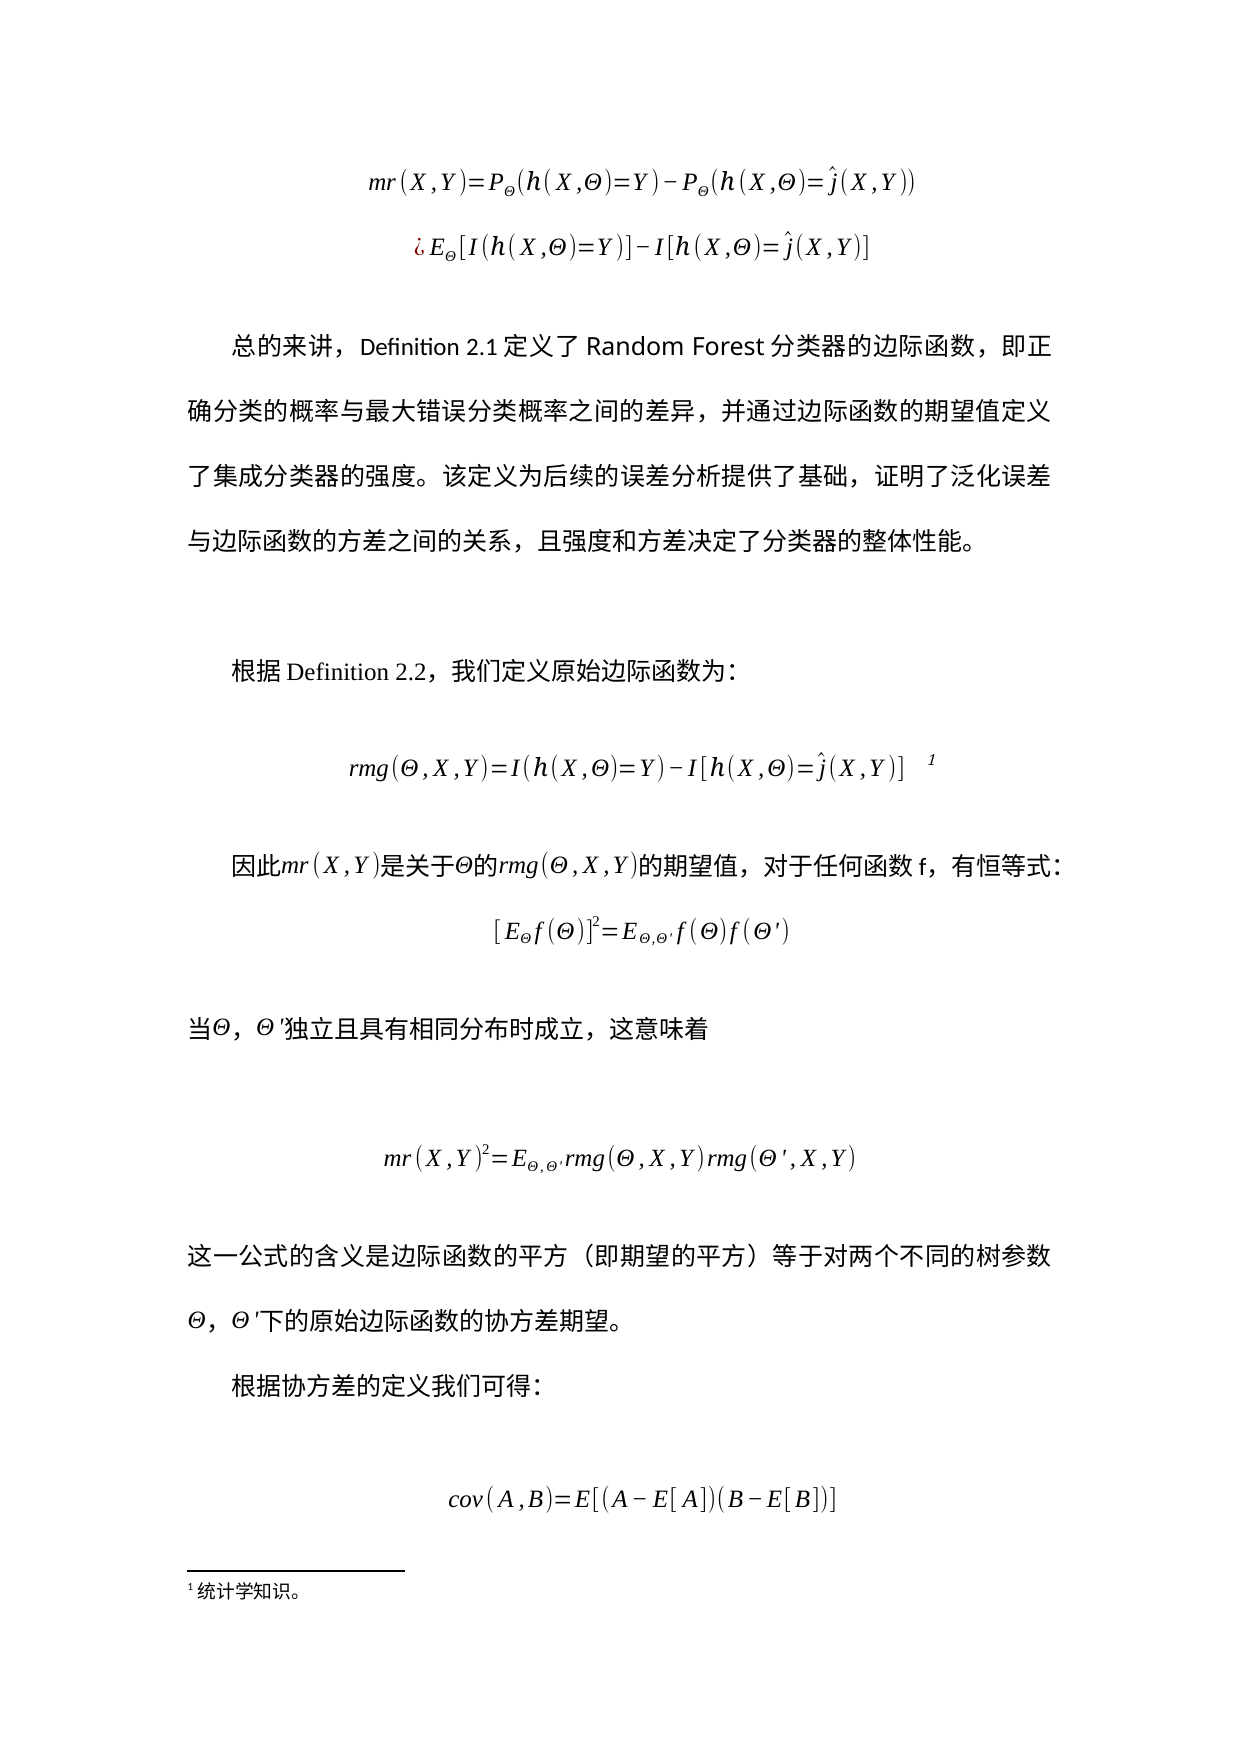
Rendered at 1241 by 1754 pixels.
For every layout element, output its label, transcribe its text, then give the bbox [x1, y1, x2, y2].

text 这一公式的含义是边际函数的平方（即期望的平方）等于对两个不同的树参数，下的原始边际函数的协方差期望。 [187, 1222, 1053, 1352]
text 根据Definition 2.2，我们定义原始边际函数为： [187, 637, 1053, 702]
text 当，独立且具有相同分布时成立，这意味着 [187, 995, 1053, 1060]
text 根据协方差的定义我们可得： [187, 1352, 1053, 1417]
text 因此是关于的的期望值，对于任何函数f，有恒等式： [187, 832, 1053, 897]
text 总的来讲，Definition 2.1定义了Random Forest分类器的边际函数，即正确分类的概率与最大错误分类概率之间的差异，并通过边际函数的期望值定义了集成分类器的强度。该定义为后续的误差分析提供了基础，证明了泛化误差与边际函数的方差之间的关系，且强度和方差决定了分类器的整体性能。 [187, 312, 1053, 572]
